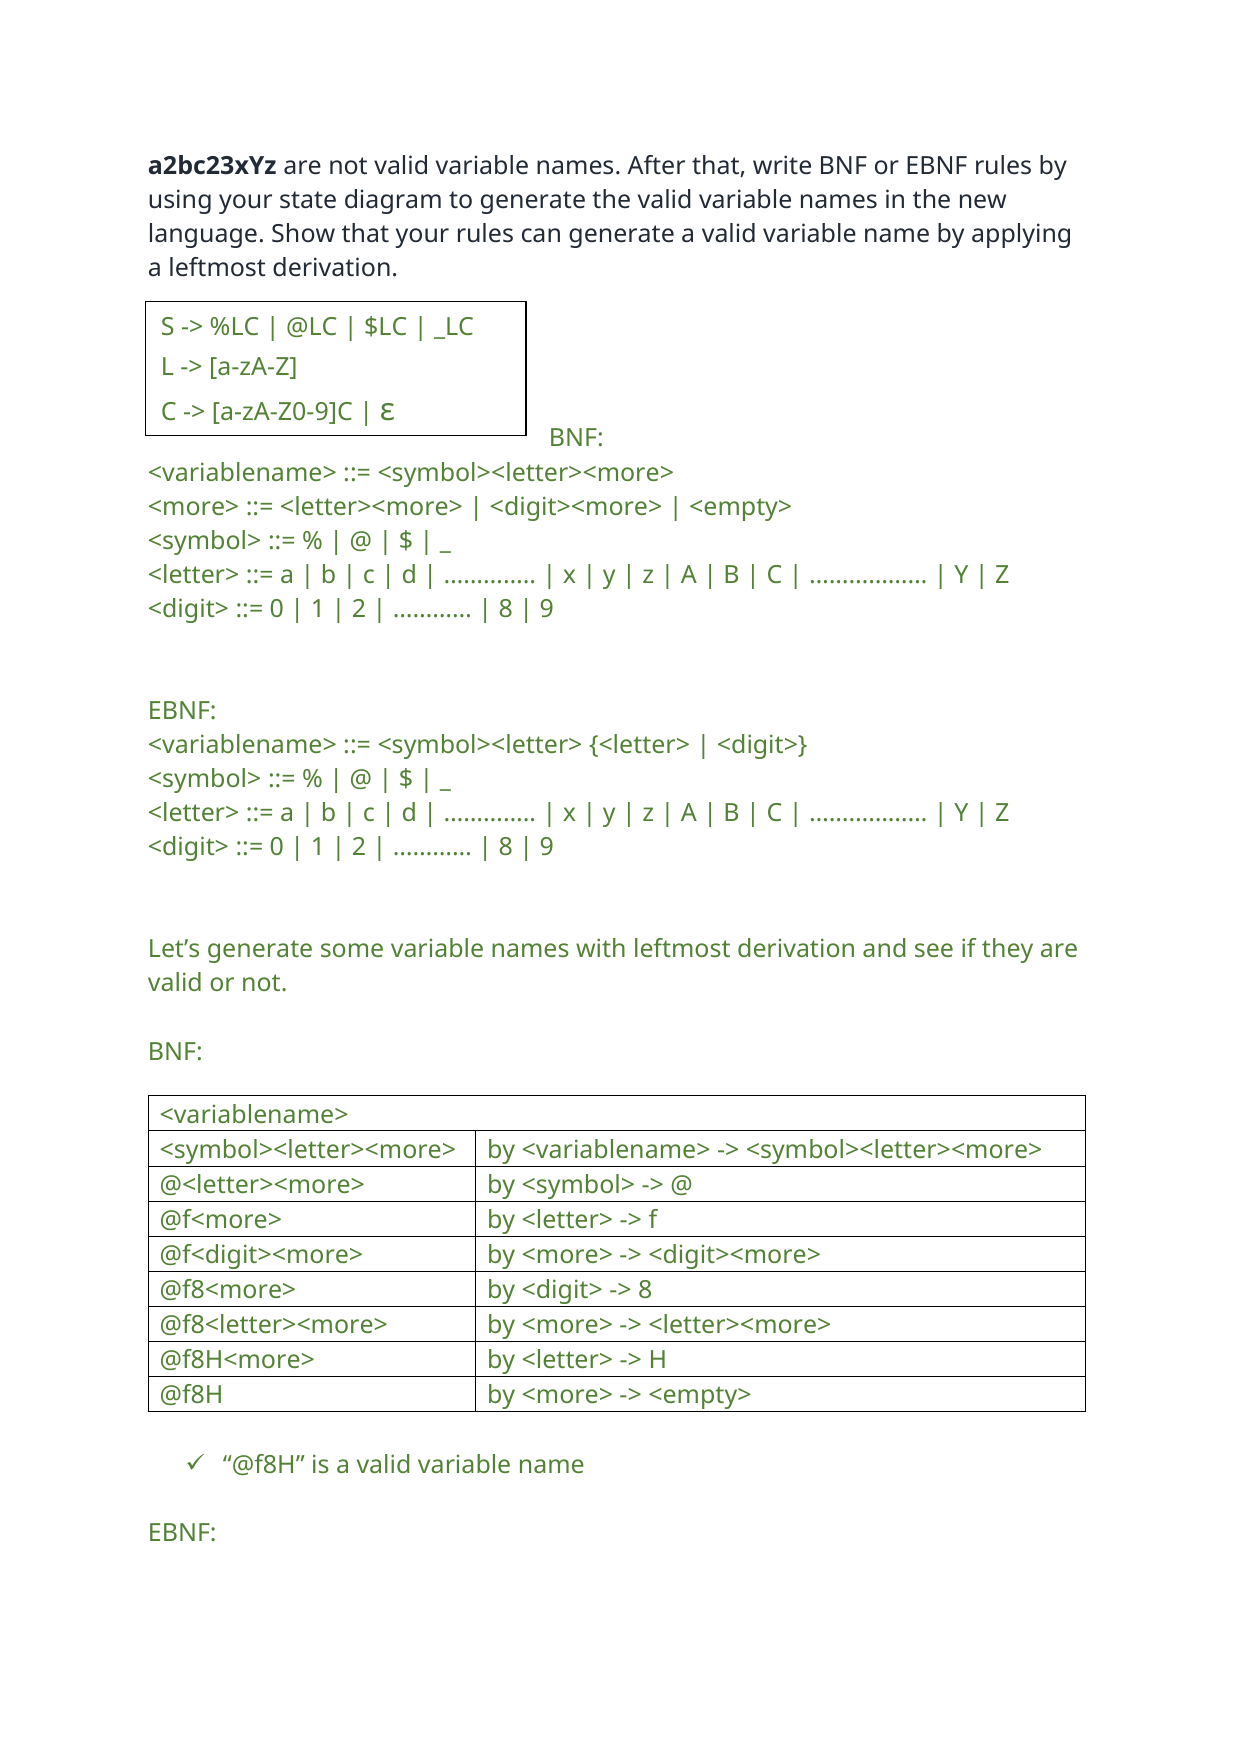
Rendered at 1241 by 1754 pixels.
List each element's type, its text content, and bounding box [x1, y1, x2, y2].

table_header <variablename> [149, 1096, 1085, 1130]
text <letter> ::= a | b | c | d | ………….. | x | y | z | A | B | C | ……………… | Y | Z [148, 795, 1093, 829]
text <digit> ::= 0 | 1 | 2 | ………… | 8 | 9 [148, 590, 1093, 624]
table_cell by <more> -> <empty> [476, 1377, 1085, 1411]
table_cell by <variablename> -> <symbol><letter><more> [476, 1131, 1085, 1166]
table_cell @f8<letter><more> [149, 1307, 475, 1341]
table_cell <symbol><letter><more> [149, 1131, 475, 1166]
text EBNF: [148, 693, 1093, 727]
table_cell by <symbol> -> @ [476, 1167, 1085, 1201]
text <more> ::= <letter><more> | <digit><more> | <empty> [148, 488, 1093, 522]
table_cell @f8<more> [149, 1272, 475, 1306]
text BNF: <variablename> ::= <symbol><letter><more> [148, 420, 1093, 488]
table_cell @f8H<more> [149, 1342, 475, 1376]
table_cell @f<more> [149, 1202, 475, 1236]
text <variablename> ::= <symbol><letter> {<letter> | <digit>} [148, 727, 1093, 761]
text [148, 148, 1093, 284]
list “@f8H” is a valid variable name [185, 1446, 1093, 1480]
table_cell by <more> -> <letter><more> [476, 1307, 1085, 1341]
table_cell by <letter> -> f [476, 1202, 1085, 1236]
text <letter> ::= a | b | c | d | ………….. | x | y | z | A | B | C | ……………… | Y | Z [148, 556, 1093, 590]
text EBNF: [148, 1514, 1093, 1548]
text BNF: [148, 1033, 1093, 1095]
table_cell by <more> -> <digit><more> [476, 1237, 1085, 1271]
table_cell by <digit> -> 8 [476, 1272, 1085, 1306]
text <symbol> ::= % | @ | $ | _ [148, 522, 1093, 556]
text Let’s generate some variable names with leftmost derivation and see if they are valid or not. [148, 931, 1093, 999]
table_cell by <letter> -> H [476, 1342, 1085, 1376]
table_cell @f<digit><more> [149, 1237, 475, 1271]
text <digit> ::= 0 | 1 | 2 | ………… | 8 | 9 [148, 829, 1093, 863]
text <symbol> ::= % | @ | $ | _ [148, 761, 1093, 795]
table_cell @<letter><more> [149, 1167, 475, 1201]
table_cell @f8H [149, 1377, 475, 1411]
